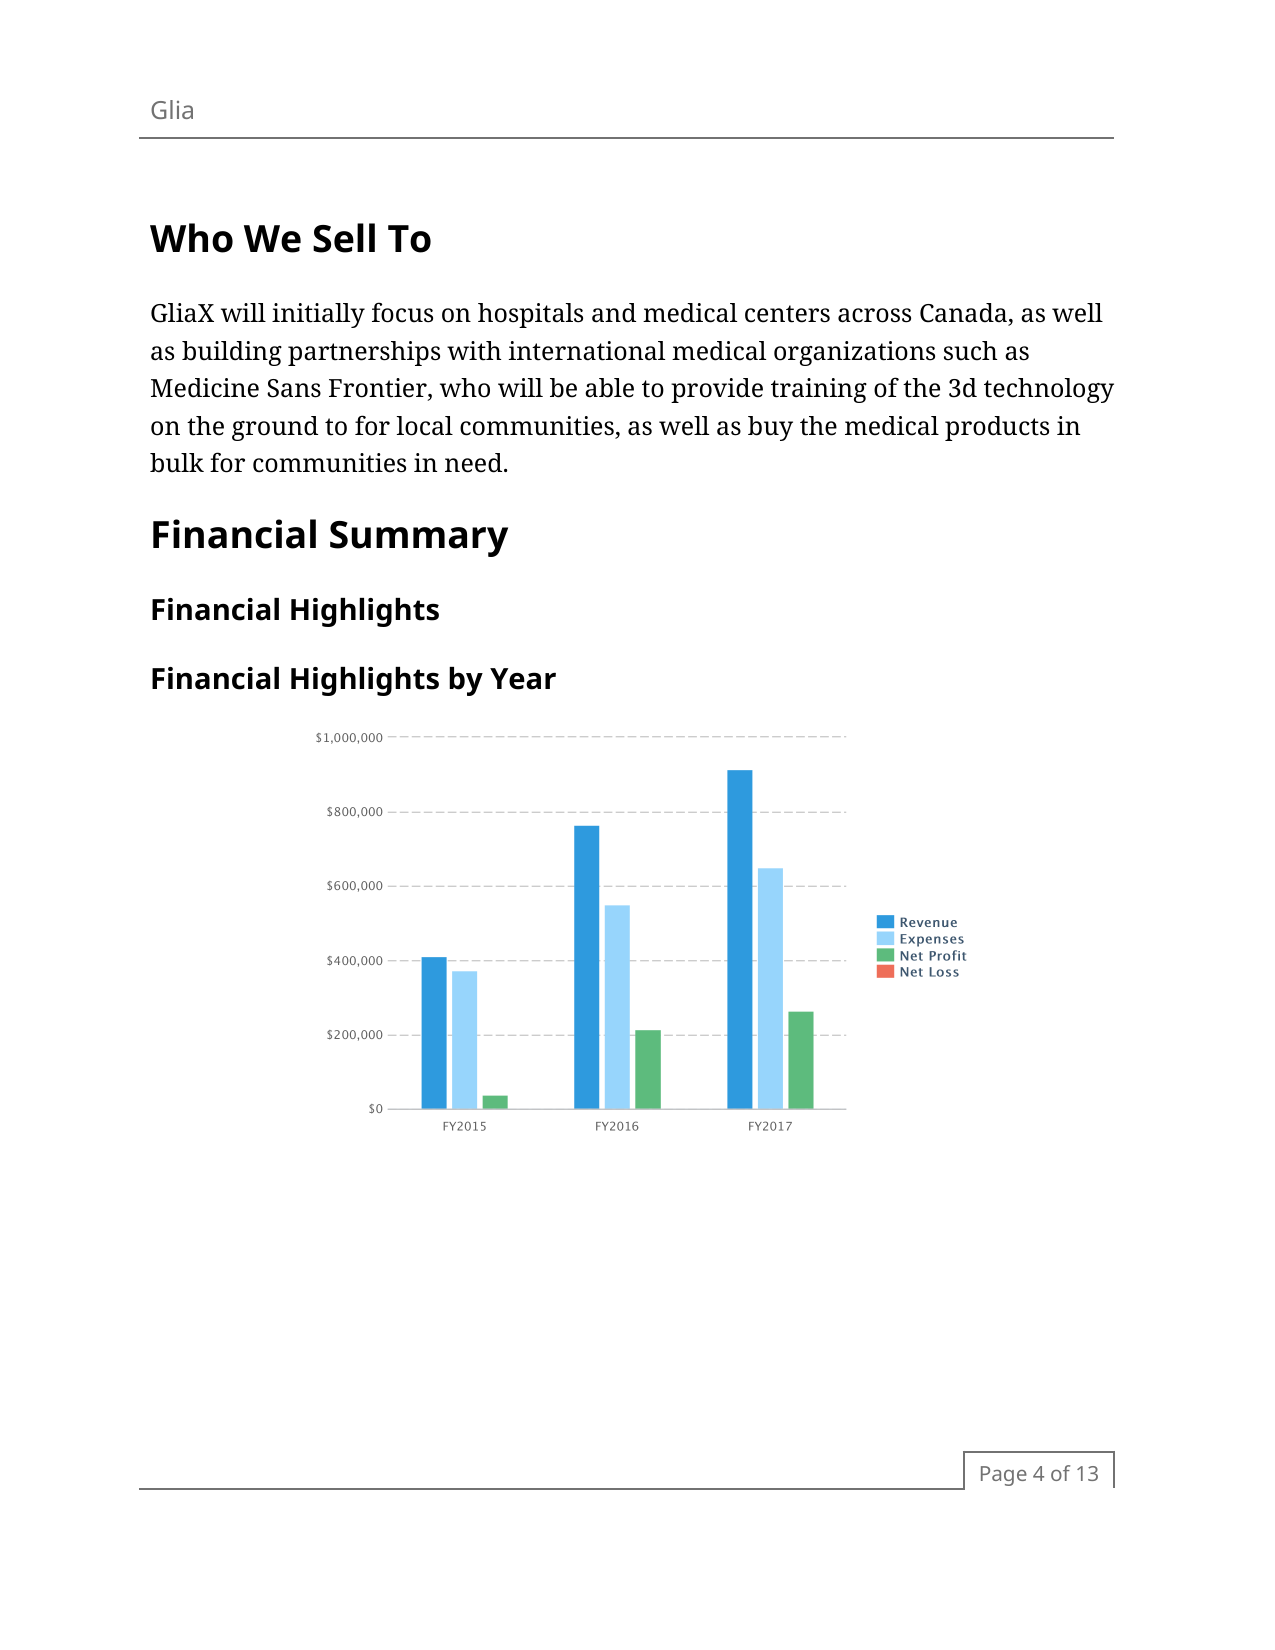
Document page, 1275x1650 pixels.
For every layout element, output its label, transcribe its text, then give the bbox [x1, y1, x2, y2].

subtitle Financial Highlights [150, 589, 1125, 629]
subtitle Financial Highlights by Year [150, 658, 1125, 698]
picture [300, 726, 976, 1163]
subtitle Who We Sell To [150, 212, 1125, 263]
text GliaX will initially focus on hospitals and medical centers across Canada, as well as building partnerships with international medical organizations such as Medicine Sans Frontier, who will be able to provide training of the 3d technology on the ground to for local communities, as well as buy the medical products in bulk for communities in need. [150, 292, 1125, 480]
subtitle Financial Summary [150, 509, 1125, 560]
